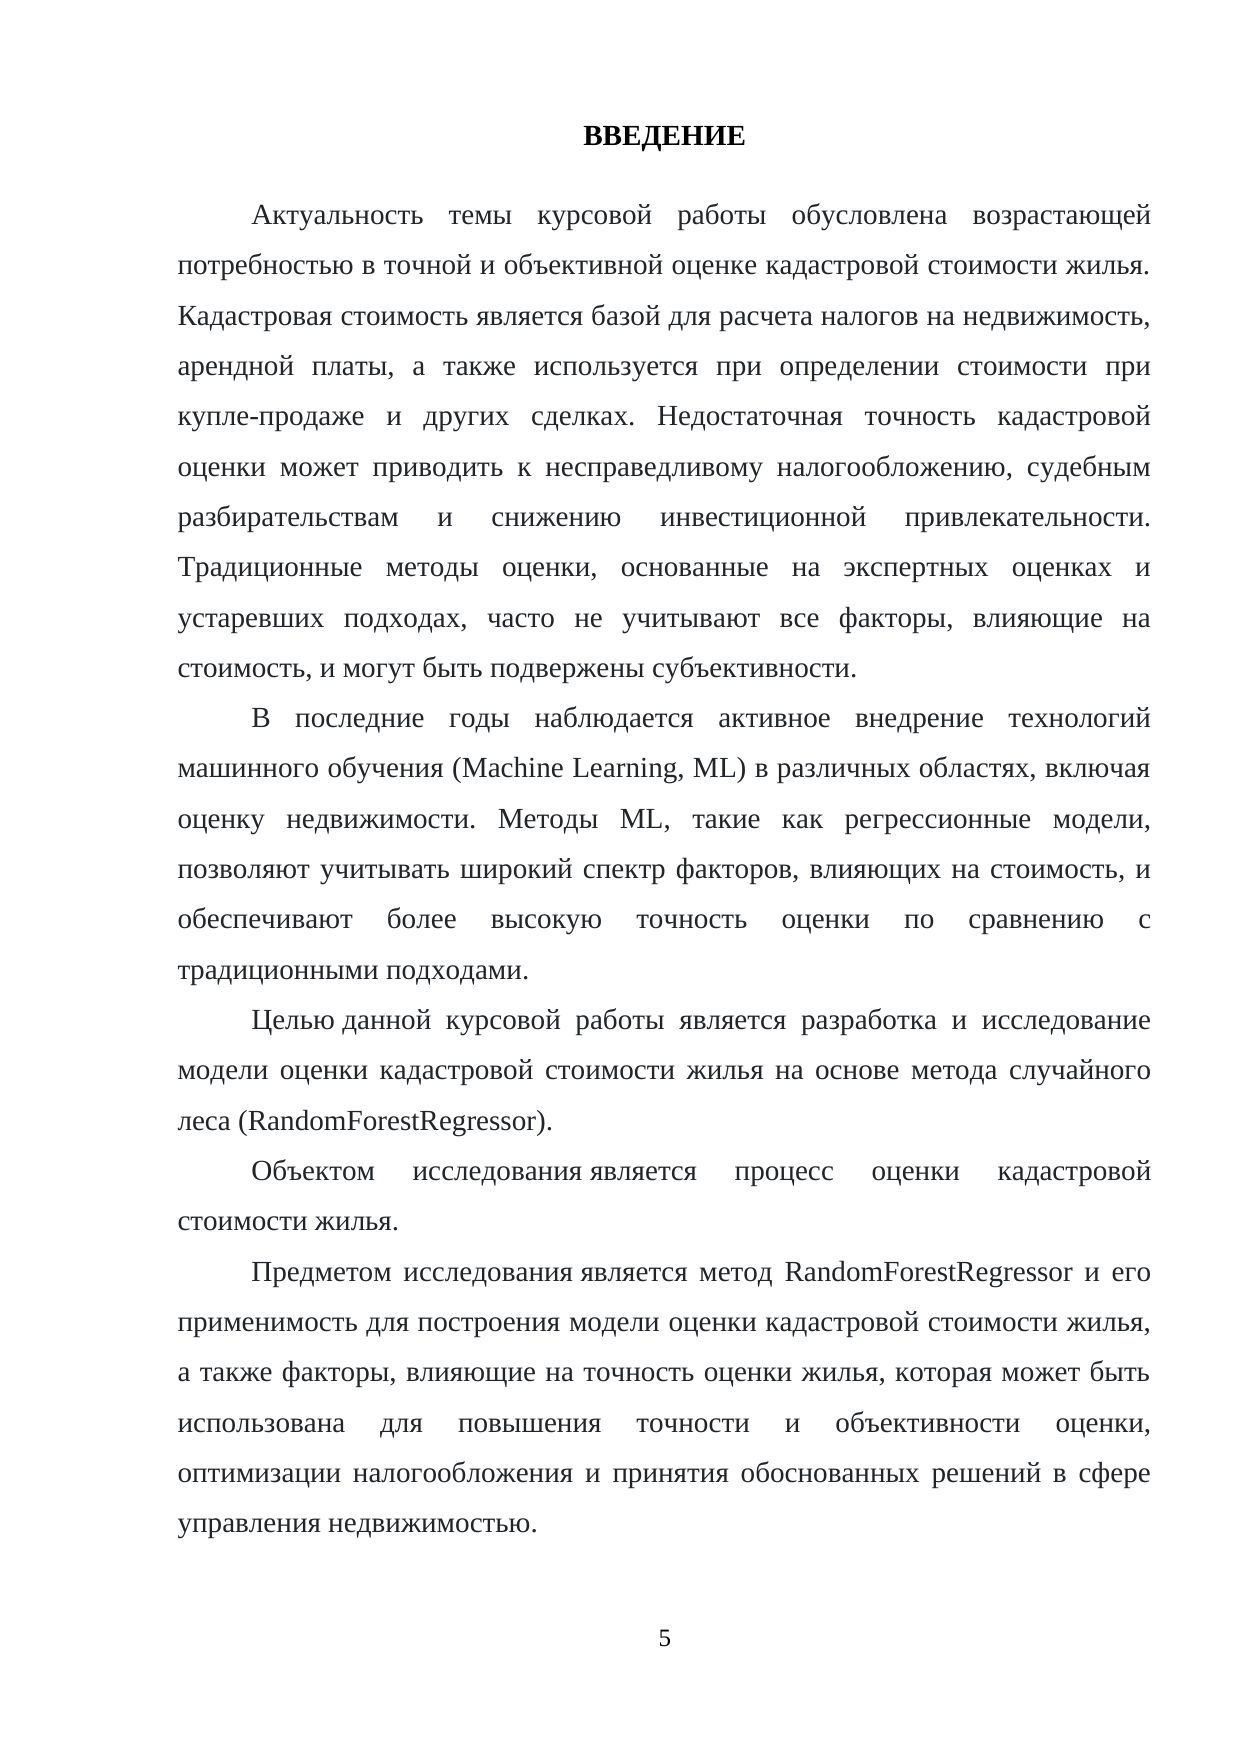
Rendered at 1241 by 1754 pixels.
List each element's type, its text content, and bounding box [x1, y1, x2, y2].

text Предметом исследования является метод RandomForestRegressor и его применимость для построения модели оценки кадастровой стоимости жилья, а также факторы, влияющие на точность оценки жилья, которая может быть использована для повышения точности и объективности оценки, оптимизации налогообложения и принятия обоснованных решений в сфере управления недвижимостью. [177, 1254, 1152, 1539]
text Актуальность темы курсовой работы обусловлена возрастающей потребностью в точной и объективной оценке кадастровой стоимости жилья. Кадастровая стоимость является базой для расчета налогов на недвижимость, арендной платы, а также используется при определении стоимости при купле-продаже и других сделках. Недостаточная точность кадастровой оценки может приводить к несправедливому налогообложению, судебным разбирательствам и снижению инвестиционной привлекательности. Традиционные методы оценки, основанные на экспертных оценках и устаревших подходах, часто не учитывают все факторы, влияющие на стоимость, и могут быть подвержены субъективности. [177, 197, 1152, 683]
text Целью данной курсовой работы является разработка и исследование модели оценки кадастровой стоимости жилья на основе метода случайного леса (RandomForestRegressor). [177, 1002, 1152, 1136]
text В последние годы наблюдается активное внедрение технологий машинного обучения (Machine Learning, ML) в различных областях, включая оценку недвижимости. Методы ML, такие как регрессионные модели, позволяют учитывать широкий спектр факторов, влияющих на стоимость, и обеспечивают более высокую точность оценки по сравнению с традиционными подходами. [177, 700, 1152, 985]
text ВВЕДЕНИЕ [177, 118, 1152, 152]
text Объектом исследования является процесс оценки кадастровой стоимости жилья. [177, 1153, 1152, 1237]
